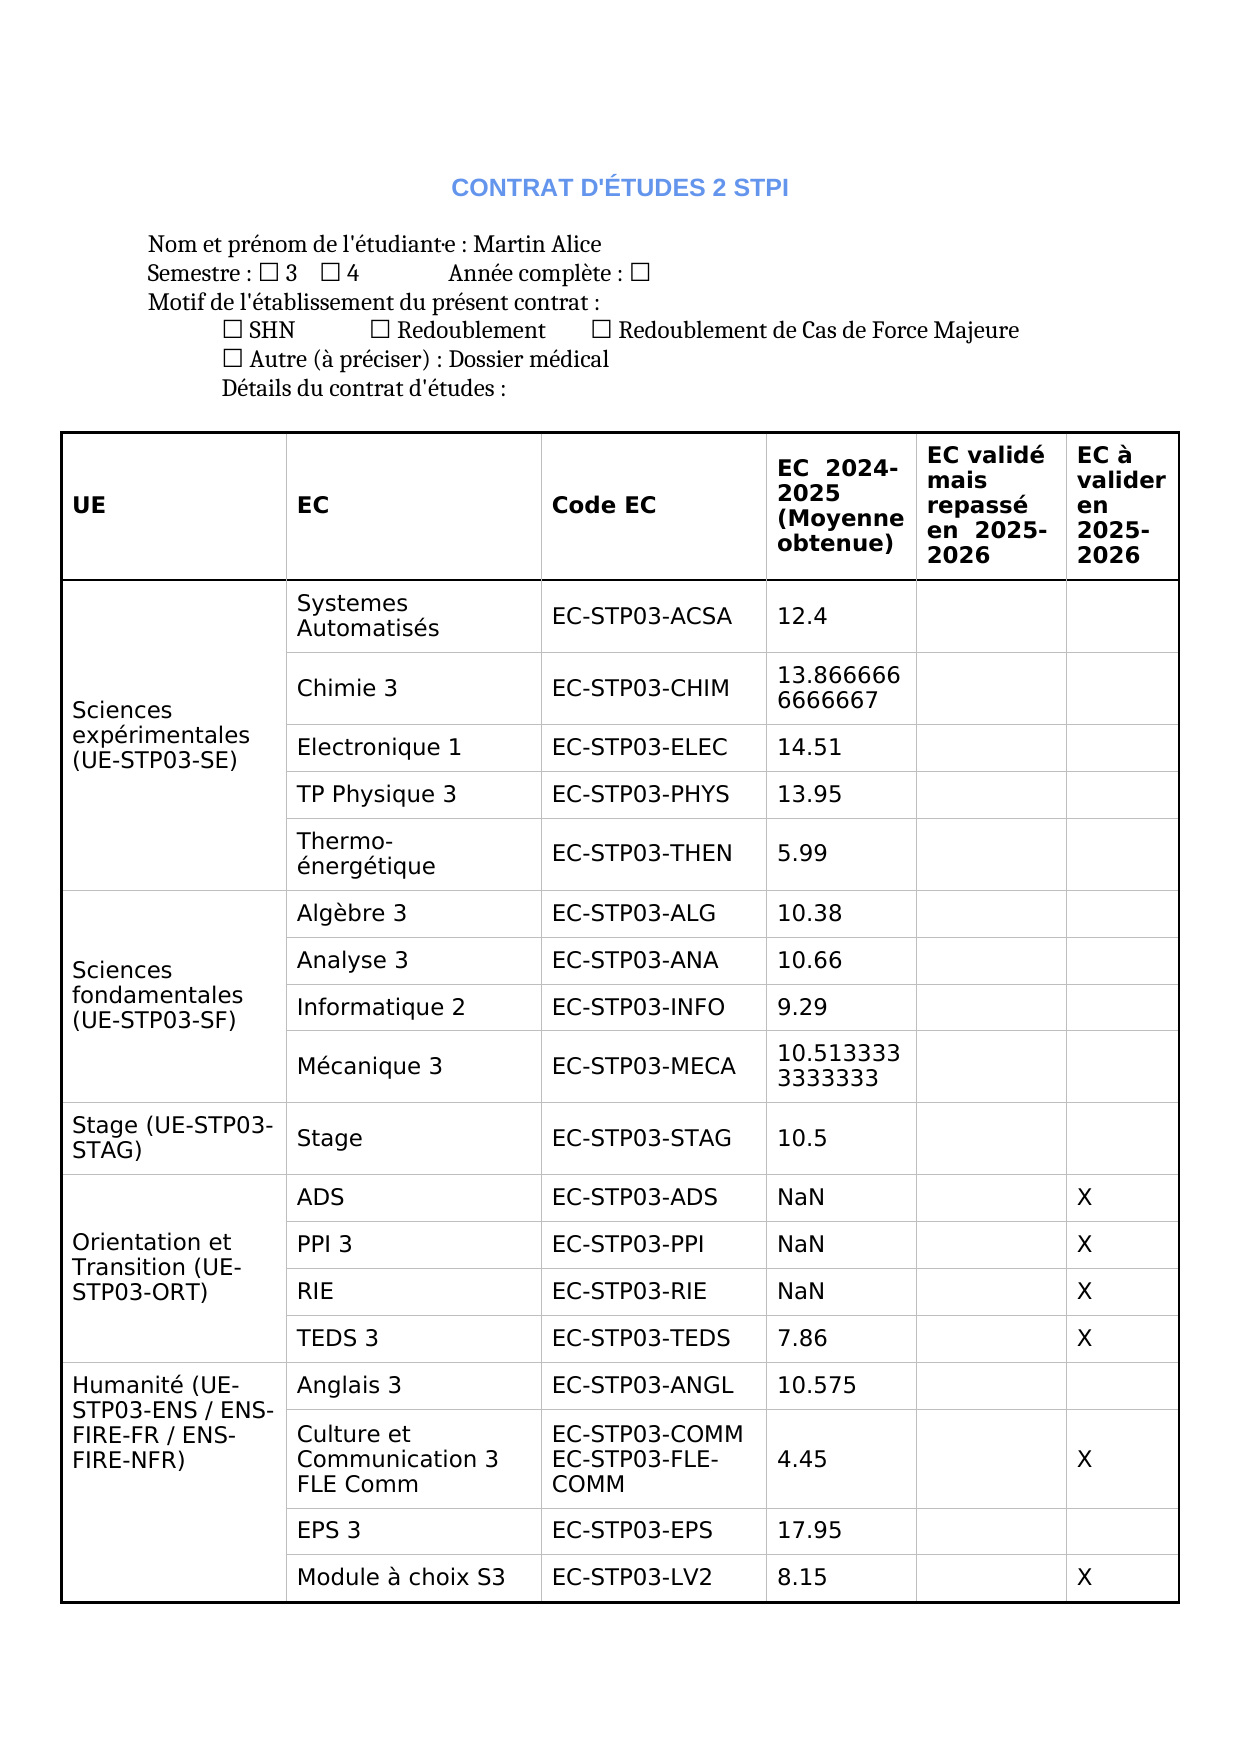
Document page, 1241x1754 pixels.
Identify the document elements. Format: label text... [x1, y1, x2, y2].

table_cell [917, 938, 1066, 983]
table_cell [1067, 725, 1178, 771]
table_cell 5.99 [767, 819, 916, 890]
table_cell [917, 772, 1066, 818]
table_cell [917, 1175, 1066, 1221]
table_cell [1067, 1031, 1178, 1102]
table_cell NaN [767, 1222, 916, 1268]
table_header UE [63, 434, 286, 579]
table_cell NaN [767, 1175, 916, 1221]
table_cell Stage [287, 1103, 541, 1174]
table_cell [1067, 938, 1178, 983]
table_cell EC-STP03-TEDS [542, 1316, 766, 1362]
table_cell 12.4 [767, 581, 916, 652]
table_cell PPI 3 [287, 1222, 541, 1268]
table_cell [917, 1269, 1066, 1315]
table_cell EC-STP03-PPI [542, 1222, 766, 1268]
table_cell 10.38 [767, 891, 916, 937]
table_cell [917, 1509, 1066, 1554]
table_cell 10.66 [767, 938, 916, 983]
table_cell 7.86 [767, 1316, 916, 1362]
table_cell EC-STP03-STAG [542, 1103, 766, 1174]
table_cell Culture et Communication 3 FLE Comm [287, 1410, 541, 1507]
table_cell 17.95 [767, 1509, 916, 1554]
table_cell EC-STP03-ANA [542, 938, 766, 983]
table_cell [917, 1222, 1066, 1268]
table_header EC 2024-2025 (Moyenne obtenue) [767, 434, 916, 579]
table_cell EC-STP03-LV2 EC-STP03-FLE [542, 1555, 766, 1601]
table_cell EC-STP03-CHIM [542, 653, 766, 724]
table_cell EC-STP03-ACSA [542, 581, 766, 652]
table_cell 10.5133333333333 [767, 1031, 916, 1102]
table_cell 13.95 [767, 772, 916, 818]
table_cell Module à choix S3 (LV2-FLE) [287, 1555, 541, 1601]
table_cell [917, 725, 1066, 771]
table_cell Sciences expérimentales (UE-STP03-SE) [63, 581, 286, 890]
table_cell Electronique 1 [287, 725, 541, 771]
table_cell [1067, 1509, 1178, 1554]
table_cell Thermo-énergétique [287, 819, 541, 890]
text Motif de l'établissement du présent contrat : [148, 288, 1093, 316]
table_cell Informatique 2 [287, 985, 541, 1030]
table_cell EC-STP03-ALG [542, 891, 766, 937]
table_cell EC-STP03-COMM EC-STP03-FLE-COMM [542, 1410, 766, 1507]
table_cell EC-STP03-PHYS [542, 772, 766, 818]
table_cell NaN [767, 1269, 916, 1315]
table_cell 4.45 [767, 1410, 916, 1507]
table_cell [917, 985, 1066, 1030]
table_cell Algèbre 3 [287, 891, 541, 937]
table_cell [1067, 1103, 1178, 1174]
table_cell [917, 819, 1066, 890]
table_cell TP Physique 3 [287, 772, 541, 818]
table_cell [917, 581, 1066, 652]
table_cell [917, 1555, 1066, 1601]
table_cell [1067, 653, 1178, 724]
table_cell EC-STP03-MECA [542, 1031, 766, 1102]
table_cell [1067, 891, 1178, 937]
table_cell EC-STP03-EPS [542, 1509, 766, 1554]
table_cell RIE [287, 1269, 541, 1315]
table_cell X [1067, 1410, 1178, 1507]
table_cell EC-STP03-ELEC [542, 725, 766, 771]
table_cell 8.15 [767, 1555, 916, 1601]
table_cell EC-STP03-INFO [542, 985, 766, 1030]
table_cell X [1067, 1269, 1178, 1315]
table_cell Systemes Automatisés [287, 581, 541, 652]
table_cell Anglais 3 [287, 1363, 541, 1408]
table_cell EC-STP03-ANGL [542, 1363, 766, 1408]
table_cell Mécanique 3 [287, 1031, 541, 1102]
table_cell ADS [287, 1175, 541, 1221]
table_cell 10.575 [767, 1363, 916, 1408]
text Détails du contrat d'études : [148, 374, 1093, 403]
table_cell X [1067, 1316, 1178, 1362]
table_cell Analyse 3 [287, 938, 541, 983]
table_cell Sciences fondamentales (UE-STP03-SF) [63, 891, 286, 1102]
table_cell 10.5 [767, 1103, 916, 1174]
table_cell 9.29 [767, 985, 916, 1030]
text ☐ Autre (à préciser) : Dossier médical [148, 345, 1093, 374]
text CONTRAT D'ÉTUDES 2 STPI [148, 176, 1093, 201]
table_cell Humanité (UE-STP03-ENS / ENS-FIRE-FR / ENS-FIRE-NFR) [63, 1363, 286, 1601]
table_header EC à valider en 2025-2026 [1067, 434, 1178, 579]
table_cell [917, 1363, 1066, 1408]
table_cell [1067, 985, 1178, 1030]
text Nom et prénom de l'étudiant·e : Martin Alice [148, 230, 1093, 259]
table_cell 14.51 [767, 725, 916, 771]
table_cell EC-STP03-RIE [542, 1269, 766, 1315]
table_cell [1067, 772, 1178, 818]
table_cell EC-STP03-ADS [542, 1175, 766, 1221]
table_header EC [287, 434, 541, 579]
table_cell [917, 653, 1066, 724]
text Semestre : ☐ 3 ☐ 4 Année complète : ☐ [148, 259, 1093, 288]
table_cell EPS 3 [287, 1509, 541, 1554]
table_header Code EC [542, 434, 766, 579]
table_cell [917, 891, 1066, 937]
table_cell [1067, 819, 1178, 890]
table_cell [917, 1031, 1066, 1102]
text ☐ SHN ☐ Redoublement ☐ Redoublement de Cas de Force Majeure [148, 316, 1093, 345]
table_cell TEDS 3 [287, 1316, 541, 1362]
table_cell X [1067, 1175, 1178, 1221]
table_cell [1067, 581, 1178, 652]
table_cell X [1067, 1222, 1178, 1268]
table_cell EC-STP03-THEN [542, 819, 766, 890]
table_cell 13.8666666666667 [767, 653, 916, 724]
table_header EC validé mais repassé en 2025-2026 [917, 434, 1066, 579]
table_cell Orientation et Transition (UE-STP03-ORT) [63, 1175, 286, 1362]
table_cell X [1067, 1555, 1178, 1601]
table_cell Chimie 3 [287, 653, 541, 724]
table_cell [917, 1410, 1066, 1507]
table_cell Stage (UE-STP03-STAG) [63, 1103, 286, 1174]
table_cell [1067, 1363, 1178, 1408]
table_cell [917, 1316, 1066, 1362]
table_cell [917, 1103, 1066, 1174]
